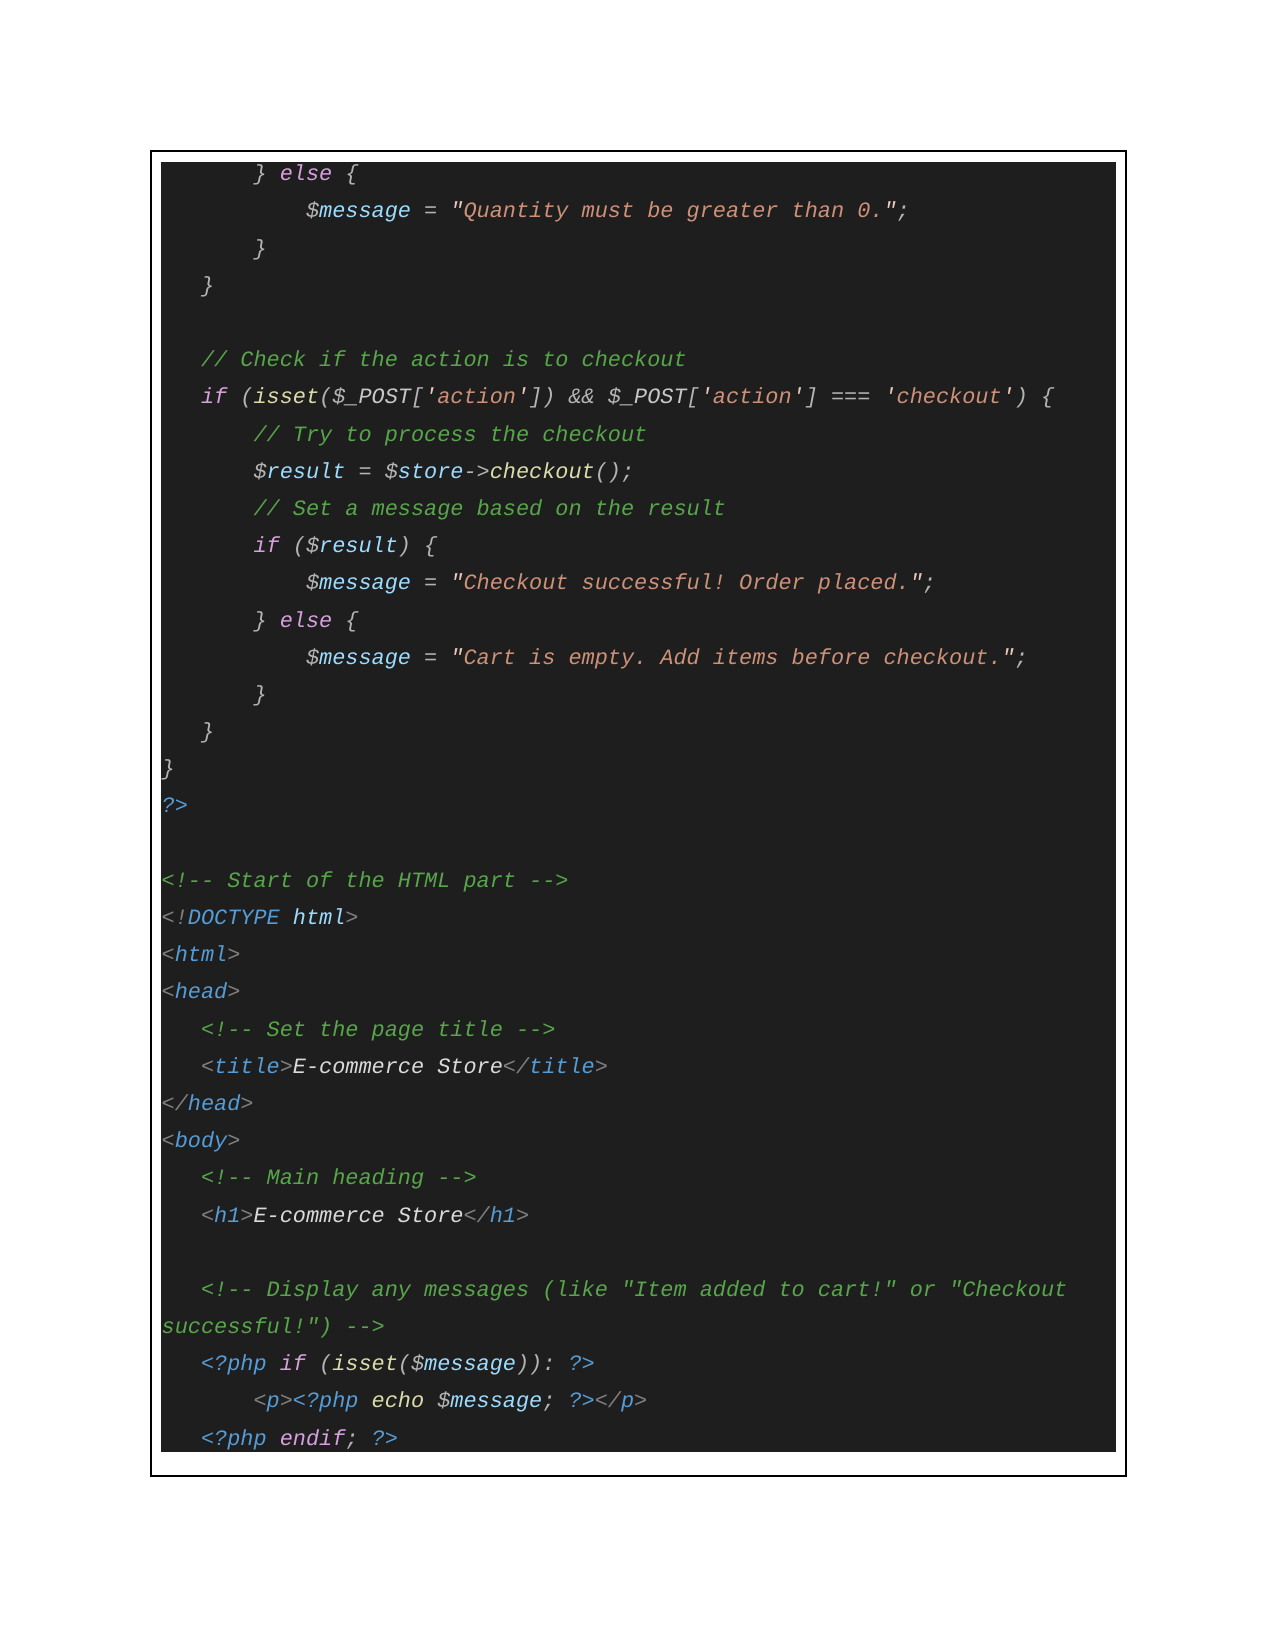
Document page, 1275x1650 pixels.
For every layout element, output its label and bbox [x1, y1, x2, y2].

table_header [152, 152, 1125, 1475]
